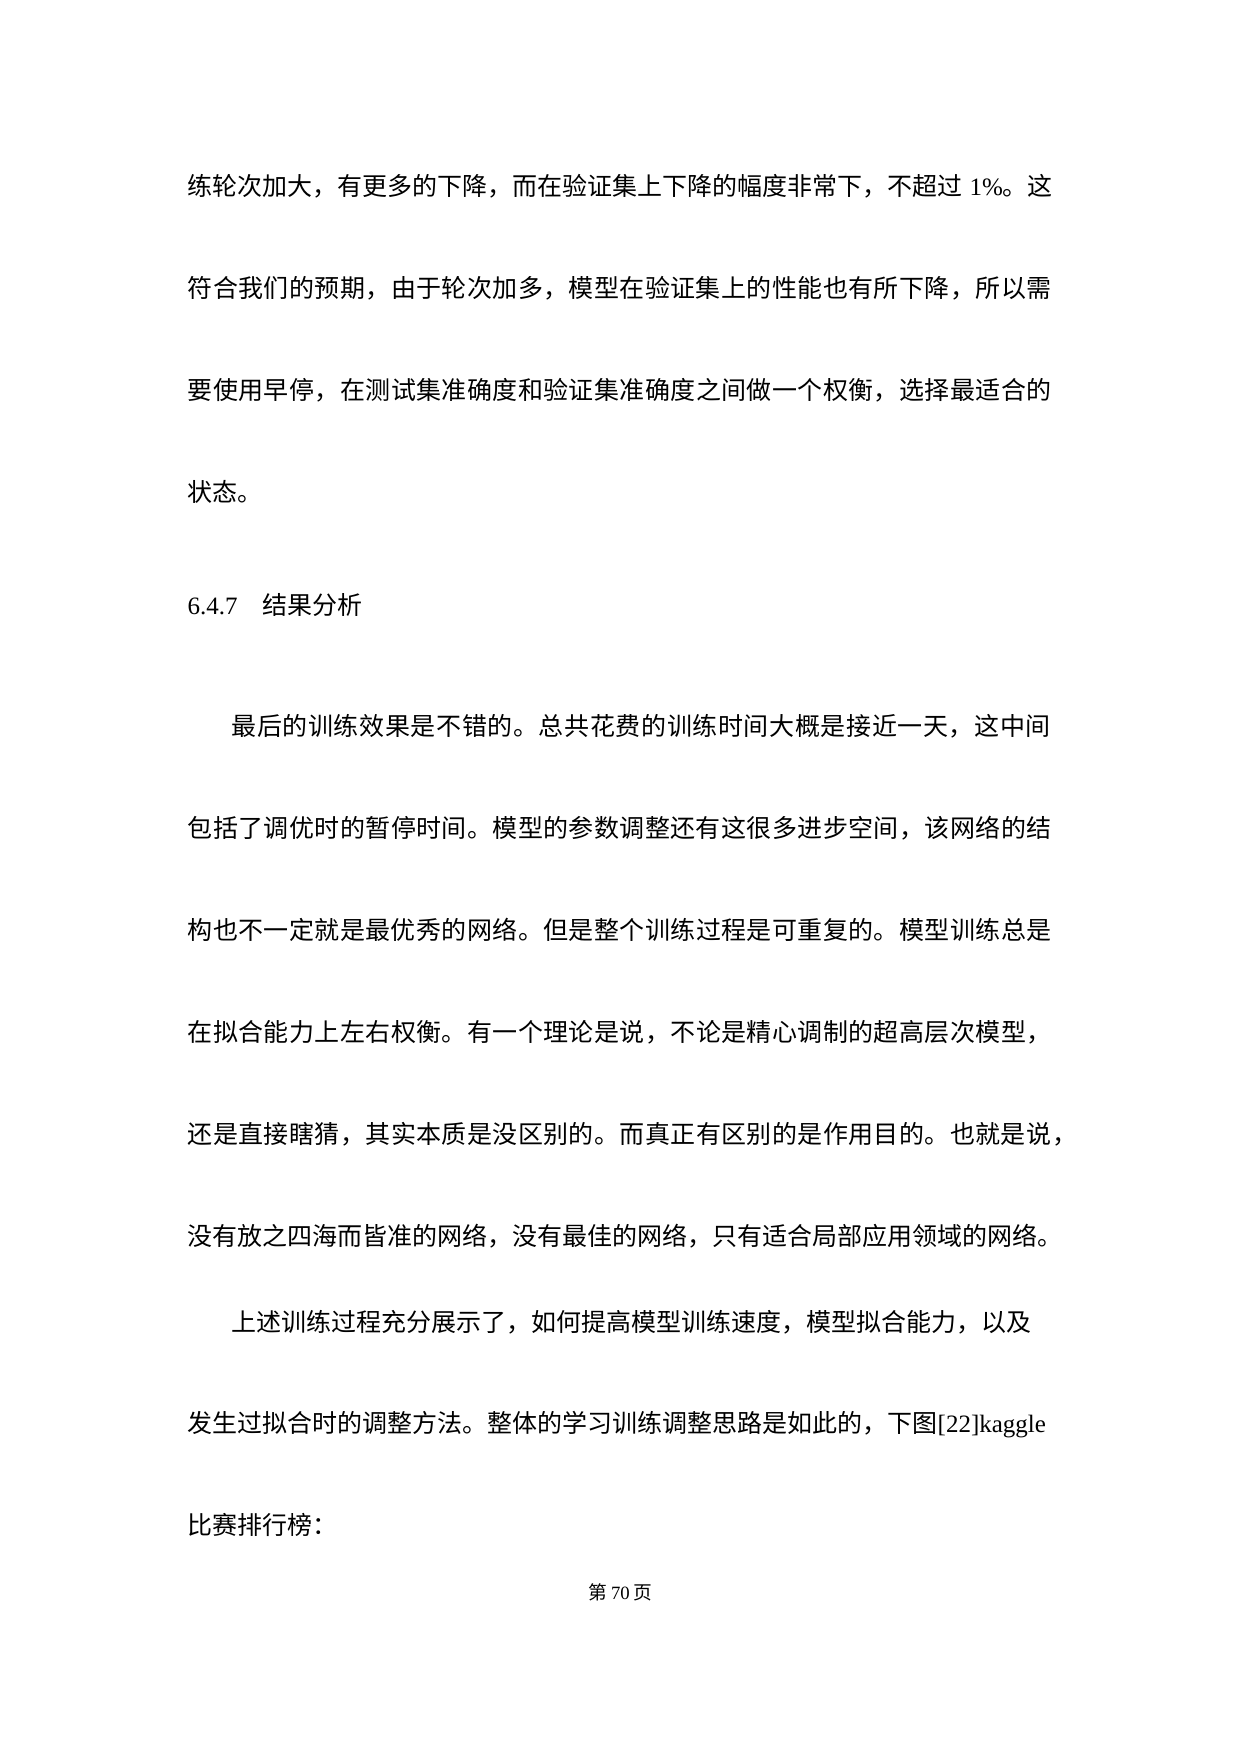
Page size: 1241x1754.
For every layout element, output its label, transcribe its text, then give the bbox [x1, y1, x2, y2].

text 最后的训练效果是不错的。总共花费的训练时间大概是接近一天，这中间包括了调优时的暂停时间。模型的参数调整还有这很多进步空间，该网络的结构也不一定就是最优秀的网络。但是整个训练过程是可重复的。模型训练总是在拟合能力上左右权衡。有一个理论是说，不论是精心调制的超高层次模型，还是直接瞎猜，其实本质是没区别的。而真正有区别的是作用目的。也就是说，没有放之四海而皆准的网络，没有最佳的网络，只有适合局部应用领域的网络。 [187, 691, 1053, 1268]
subtitle 结果分析 [187, 569, 1053, 637]
text 上述训练过程充分展示了，如何提高模型训练速度，模型拟合能力，以及发生过拟合时的调整方法。整体的学习训练调整思路是如此的，下图[22]kaggle比赛排行榜： [187, 1286, 1053, 1558]
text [187, 151, 1053, 524]
